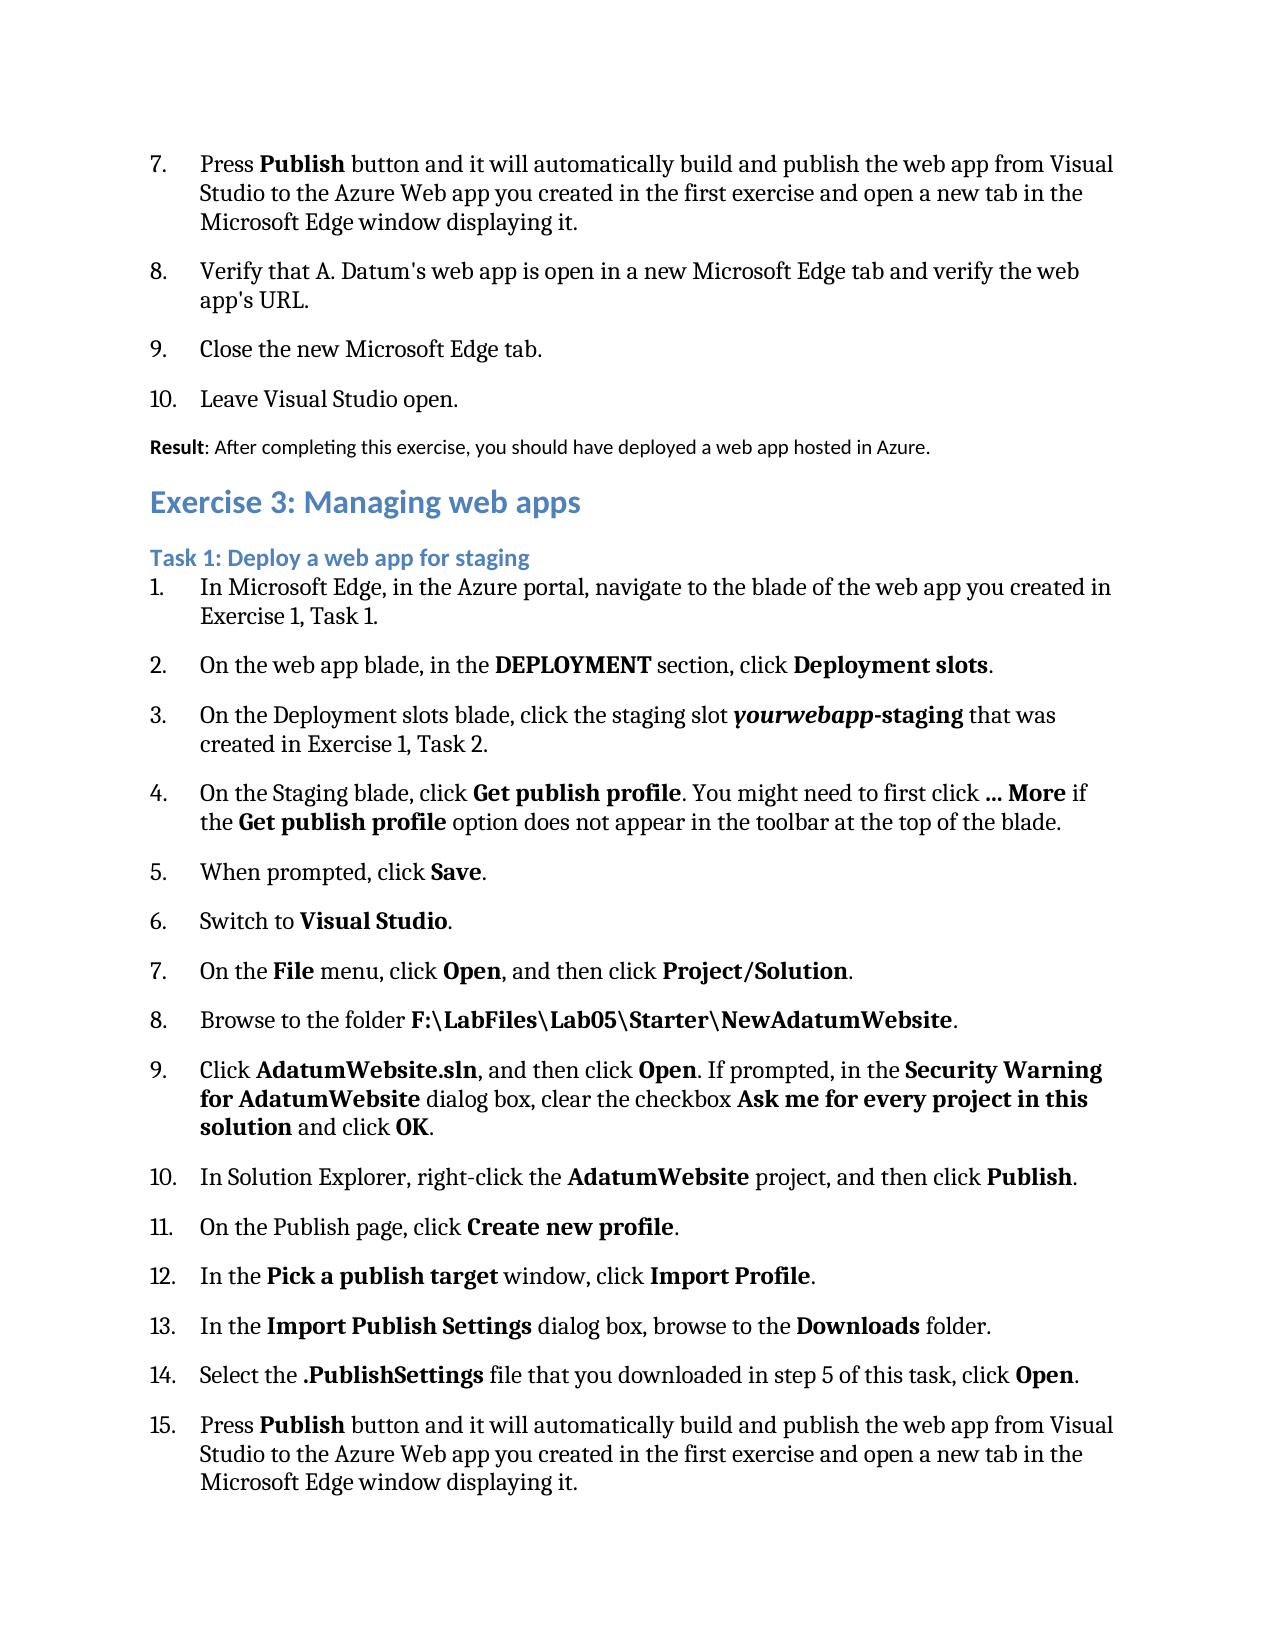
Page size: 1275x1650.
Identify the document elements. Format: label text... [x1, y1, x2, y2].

list Verify that A. Datum's web app is open in a new Microsoft Edge tab and verify the web app's URL. [150, 257, 1125, 314]
list Press Publish button and it will automatically build and publish the web app from Visual Studio to the Azure Web app you created in the first exercise and open a new tab in the Microsoft Edge window displaying it. [150, 1411, 1125, 1497]
list On the web app blade, in the DEPLOYMENT section, click Deployment slots. [150, 651, 1125, 680]
list Switch to Visual Studio. [150, 907, 1125, 936]
list On the File menu, click Open, and then click Project/Solution. [150, 957, 1125, 985]
list On the Publish page, click Create new profile. [150, 1212, 1125, 1241]
list In the Pick a publish target window, click Import Profile. [150, 1262, 1125, 1291]
text Result: After completing this exercise, you should have deployed a web app hosted in Azure. [150, 434, 1125, 460]
list On the Deployment slots blade, click the staging slot yourwebapp-staging that was created in Exercise 1, Task 2. [150, 701, 1125, 758]
list In Solution Explorer, right-click the AdatumWebsite project, and then click Publish. [150, 1163, 1125, 1192]
list Browse to the folder F:\LabFiles\Lab05\Starter\NewAdatumWebsite. [150, 1006, 1125, 1035]
list On the Staging blade, click Get publish profile. You might need to first click ... More if the Get publish profile option does not appear in the toolbar at the top of the blade. [150, 779, 1125, 837]
list Leave Visual Studio open. [150, 385, 1125, 414]
list In Microsoft Edge, in the Azure portal, navigate to the blade of the web app you created in Exercise 1, Task 1. [150, 573, 1125, 630]
list In the Import Publish Settings dialog box, browse to the Downloads folder. [150, 1312, 1125, 1340]
list When prompted, click Save. [150, 857, 1125, 886]
subtitle Exercise 3: Managing web apps [150, 481, 1125, 522]
subtitle Task 1: Deploy a web app for staging [150, 542, 1125, 573]
list Click AdatumWebsite.sln, and then click Open. If prompted, in the Security Warning for AdatumWebsite dialog box, clear the checkbox Ask me for every project in this solution and click OK. [150, 1056, 1125, 1142]
list Select the .PublishSettings file that you downloaded in step 5 of this task, click Open. [150, 1361, 1125, 1390]
list Press Publish button and it will automatically build and publish the web app from Visual Studio to the Azure Web app you created in the first exercise and open a new tab in the Microsoft Edge window displaying it. [150, 150, 1125, 236]
list Close the new Microsoft Edge tab. [150, 335, 1125, 364]
